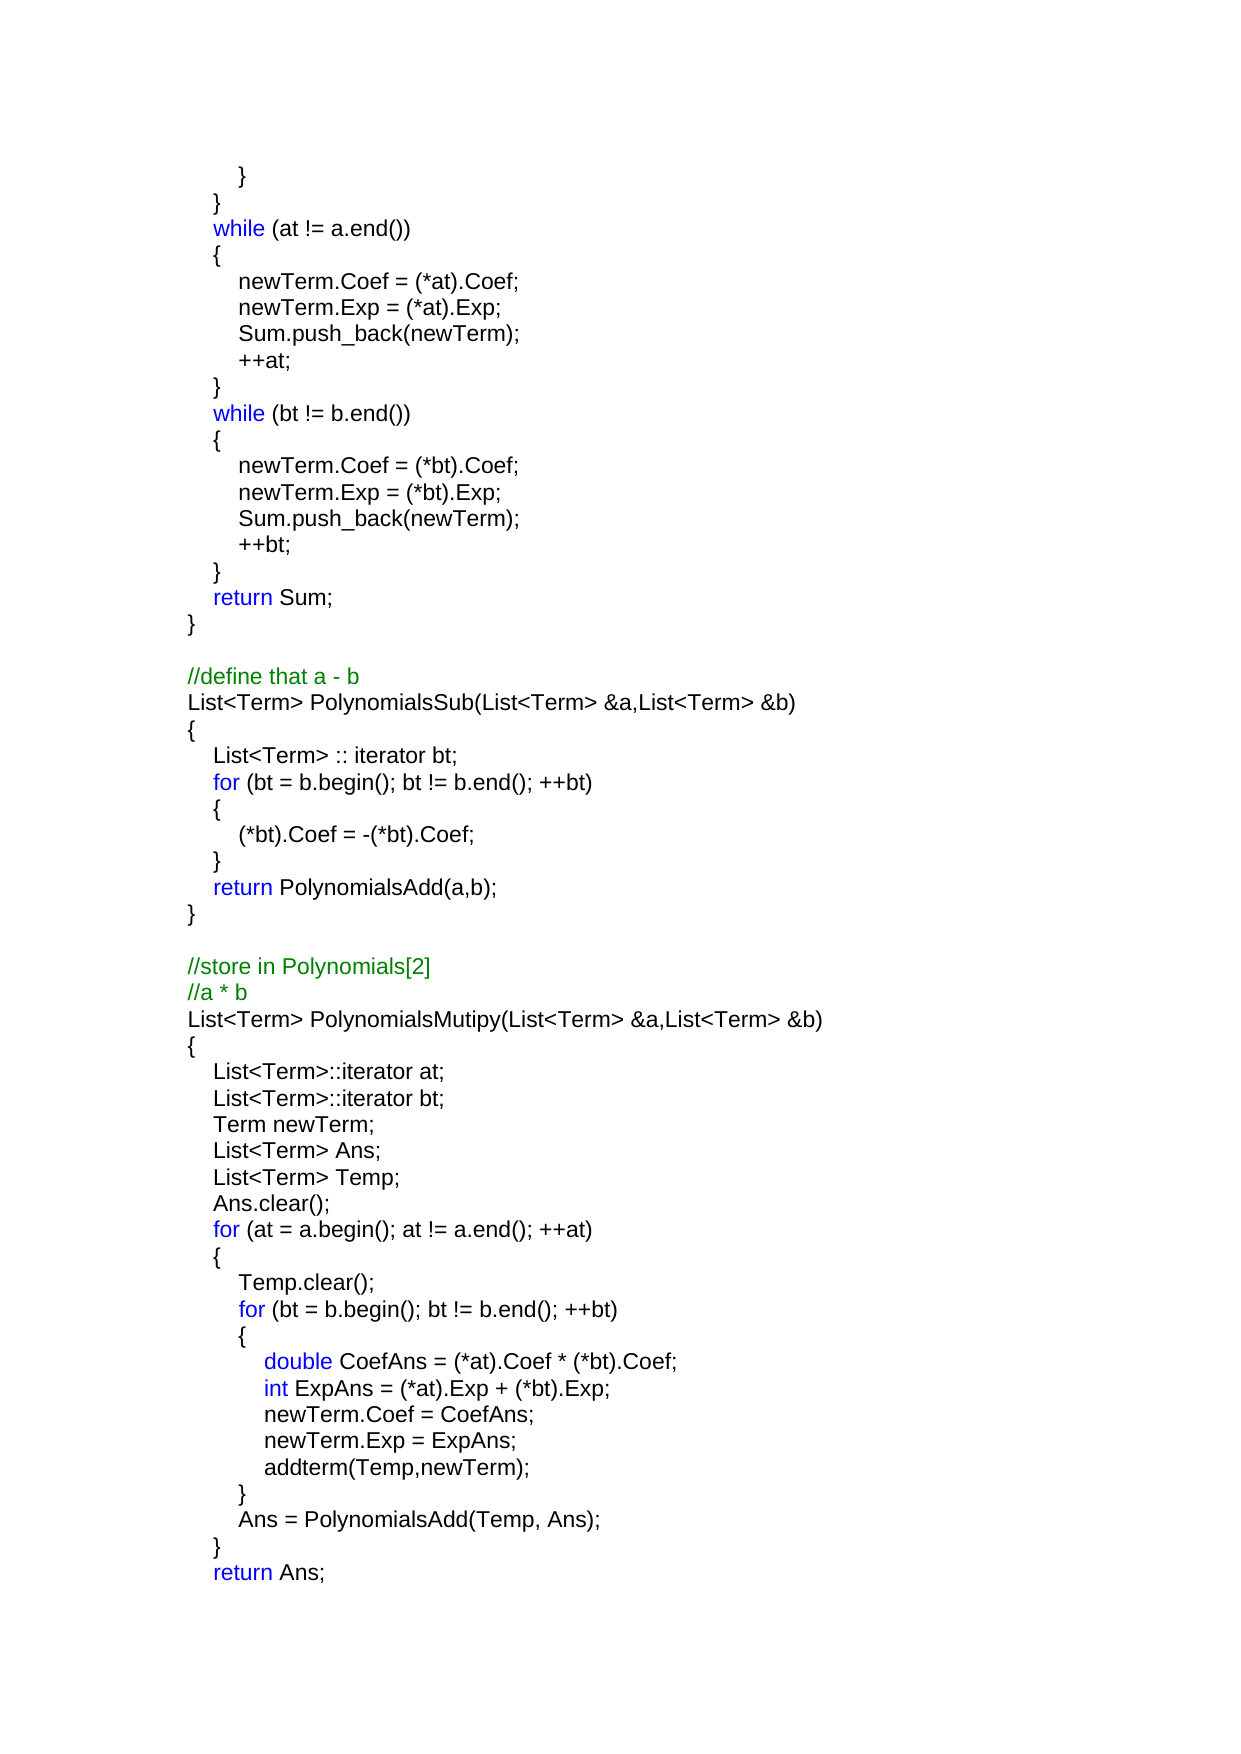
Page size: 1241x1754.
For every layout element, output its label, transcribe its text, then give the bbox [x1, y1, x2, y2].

text //store in Polynomials[2] [187, 953, 1053, 979]
text Ans.clear(); [187, 1190, 1053, 1216]
text List<Term> :: iterator bt; [187, 742, 1053, 768]
text } [187, 558, 1053, 584]
text Ans = PolynomialsAdd(Temp, Ans); [187, 1506, 1053, 1533]
text } [187, 373, 1053, 399]
text } [187, 1480, 1053, 1506]
text return PolynomialsAdd(a,b); [187, 874, 1053, 900]
text for (bt = b.begin(); bt != b.end(); ++bt) [187, 1296, 1053, 1322]
text Temp.clear(); [187, 1269, 1053, 1296]
text Sum.push_back(newTerm); [187, 505, 1053, 531]
text Sum.push_back(newTerm); [187, 320, 1053, 347]
text //define that a - b [187, 663, 1053, 689]
text List<Term>::iterator bt; [187, 1085, 1053, 1111]
text while (bt != b.end()) [187, 399, 1053, 426]
text List<Term> PolynomialsMutipy(List<Term> &a,List<Term> &b) [187, 1006, 1053, 1032]
text ++at; [187, 347, 1053, 373]
text List<Term> Temp; [187, 1164, 1053, 1190]
text //a * b [187, 979, 1053, 1006]
text newTerm.Exp = (*bt).Exp; [187, 478, 1053, 505]
text newTerm.Coef = (*bt).Coef; [187, 452, 1053, 478]
text } [187, 189, 1053, 215]
text { [187, 1243, 1053, 1269]
text List<Term> Ans; [187, 1137, 1053, 1164]
text for (at = a.begin(); at != a.end(); ++at) [187, 1216, 1053, 1243]
text } [187, 900, 1053, 927]
text int ExpAns = (*at).Exp + (*bt).Exp; [187, 1374, 1053, 1401]
text Term newTerm; [187, 1111, 1053, 1137]
text } [187, 847, 1053, 874]
text } [187, 610, 1053, 637]
text } [187, 162, 1053, 189]
text ++bt; [187, 531, 1053, 558]
text double CoefAns = (*at).Coef * (*bt).Coef; [187, 1348, 1053, 1374]
text addterm(Temp,newTerm); [187, 1454, 1053, 1480]
text newTerm.Coef = CoefAns; [187, 1401, 1053, 1427]
text return Ans; [187, 1559, 1053, 1585]
text for (bt = b.begin(); bt != b.end(); ++bt) [187, 768, 1053, 795]
text { [187, 241, 1053, 268]
text while (at != a.end()) [187, 215, 1053, 241]
text { [187, 1322, 1053, 1348]
text List<Term>::iterator at; [187, 1058, 1053, 1085]
text return Sum; [187, 584, 1053, 610]
text } [187, 1533, 1053, 1559]
text List<Term> PolynomialsSub(List<Term> &a,List<Term> &b) [187, 689, 1053, 716]
text newTerm.Exp = ExpAns; [187, 1427, 1053, 1454]
text newTerm.Exp = (*at).Exp; [187, 294, 1053, 320]
text (*bt).Coef = -(*bt).Coef; [187, 821, 1053, 847]
text { [187, 1032, 1053, 1058]
text { [187, 716, 1053, 742]
text { [187, 795, 1053, 821]
text newTerm.Coef = (*at).Coef; [187, 268, 1053, 294]
text { [187, 426, 1053, 452]
